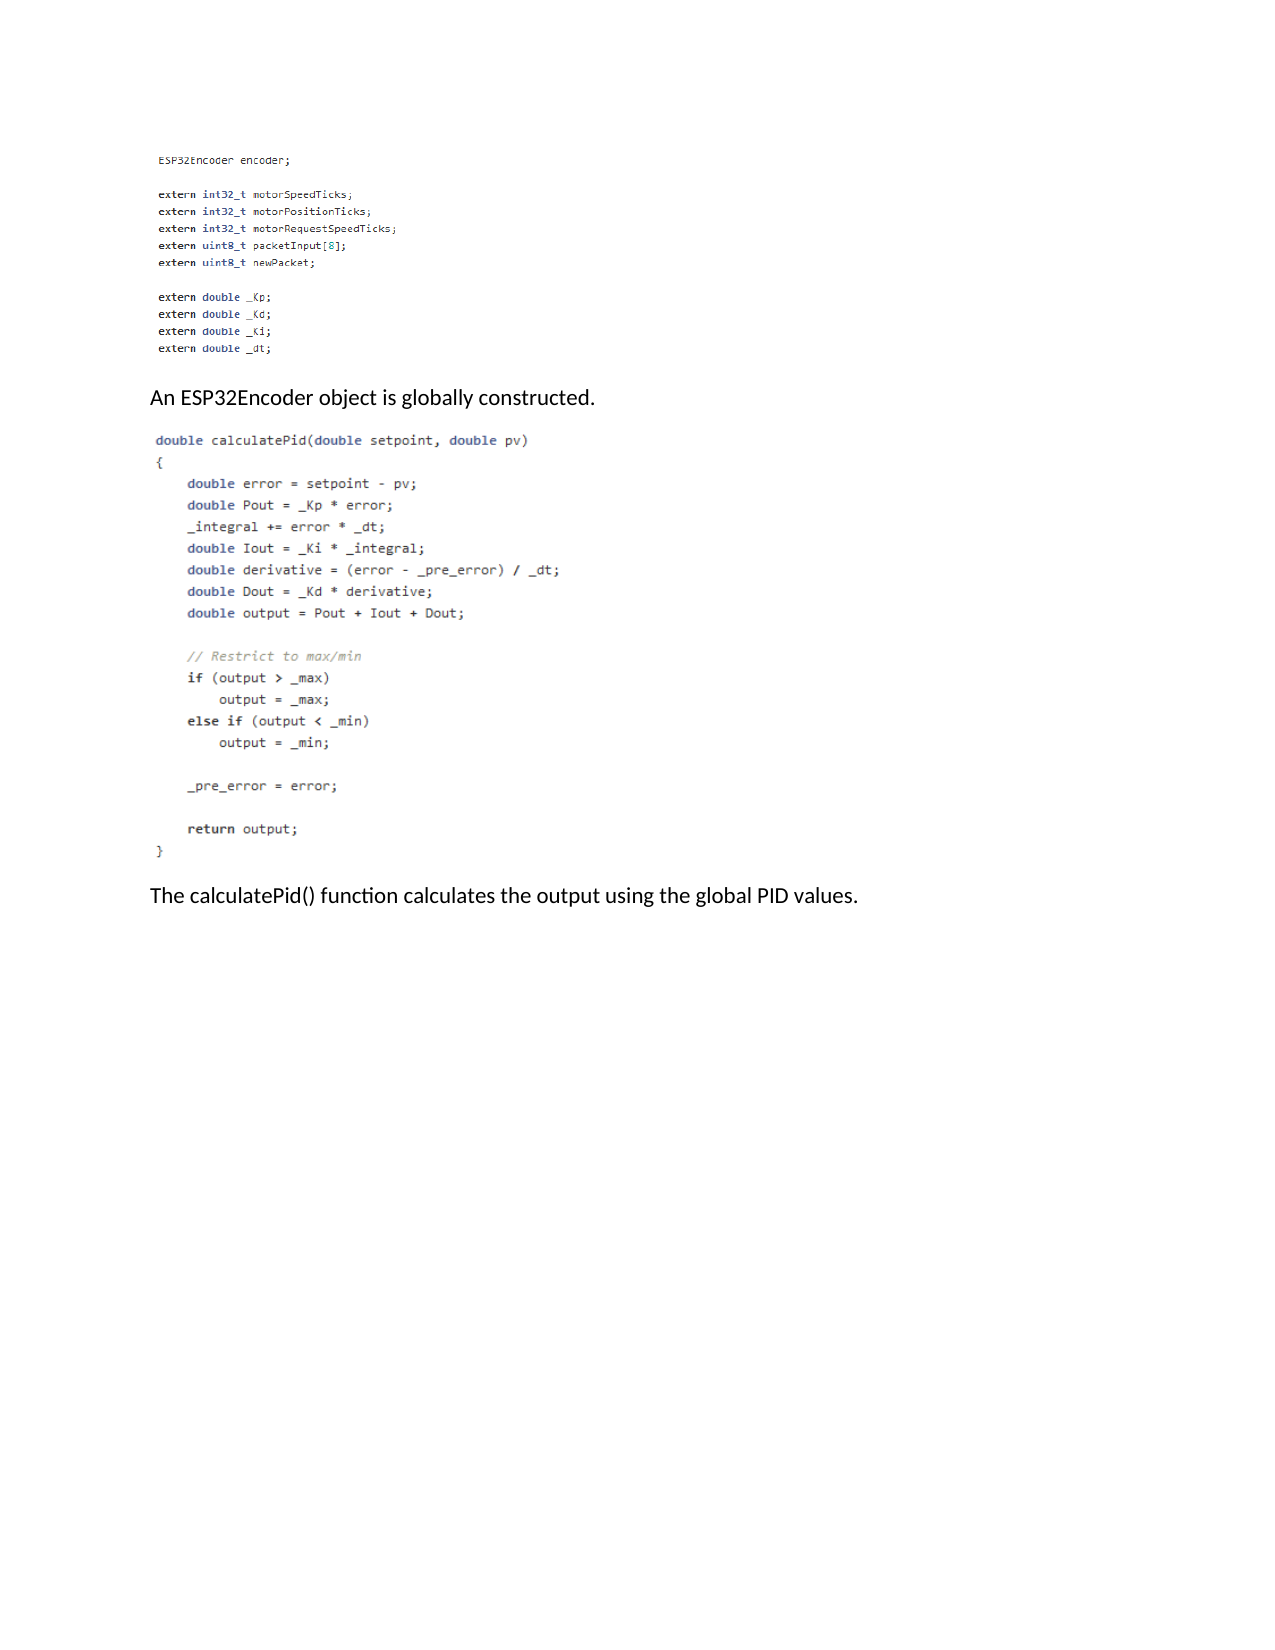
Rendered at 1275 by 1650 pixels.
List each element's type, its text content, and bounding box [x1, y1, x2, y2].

picture [150, 429, 675, 863]
picture [150, 150, 499, 364]
text An ESP32Encoder object is globally constructed. [150, 383, 1125, 411]
text The calculatePid() function calculates the output using the global PID values. [150, 881, 1125, 909]
